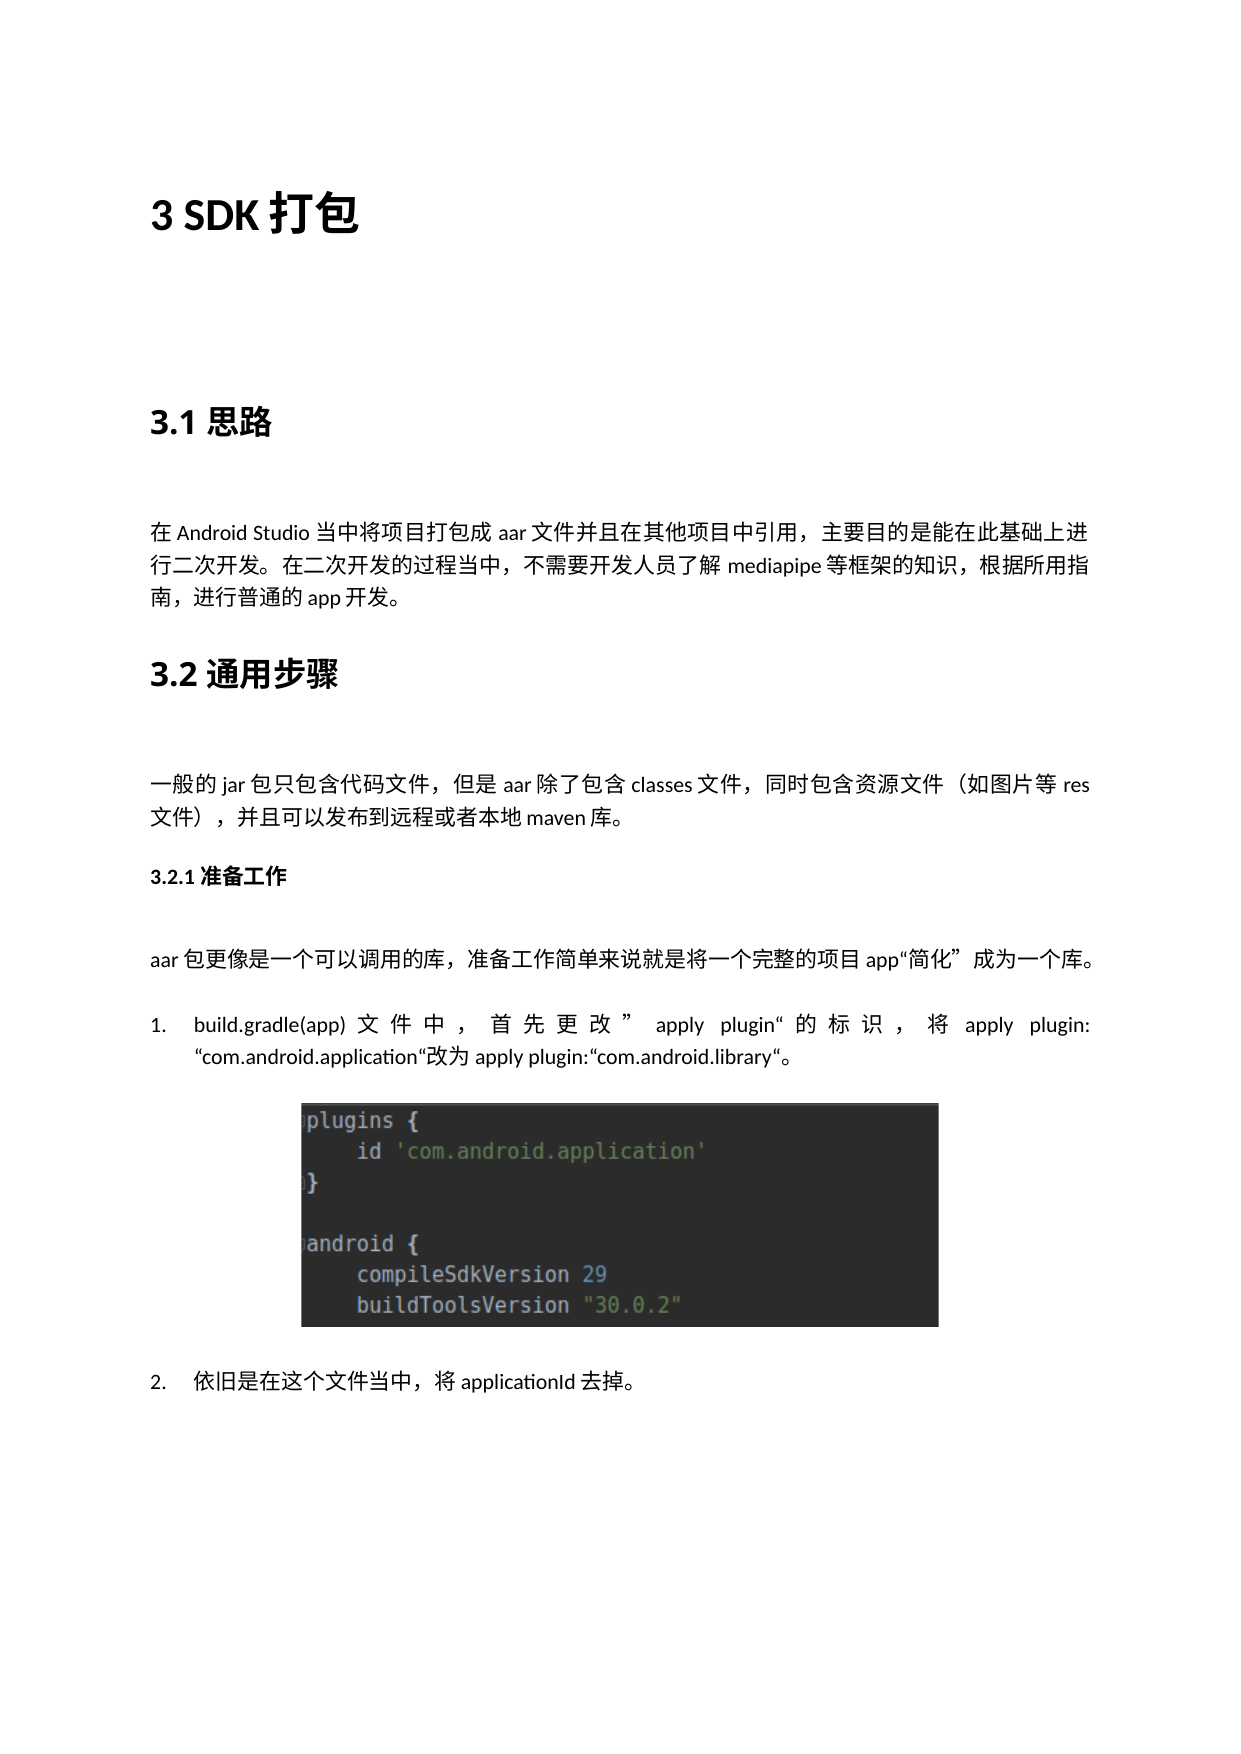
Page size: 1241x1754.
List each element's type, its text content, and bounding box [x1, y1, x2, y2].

subtitle 3.2.1 准备工作 [150, 859, 1090, 891]
list build.gradle(app)文件中，首先更改”apply plugin“的标识，将apply plugin: “com.android.application“改为apply plugin:“com.android.library“。 [150, 1006, 1090, 1071]
subtitle 3.2 通用步骤 [150, 639, 1090, 704]
picture [301, 1103, 939, 1327]
text 在Android Studio当中将项目打包成aar文件并且在其他项目中引用，主要目的是能在此基础上进行二次开发。在二次开发的过程当中，不需要开发人员了解mediapipe等框架的知识，根据所用指南，进行普通的app开发。 [150, 515, 1090, 612]
list 依旧是在这个文件当中，将applicationId去掉。 [150, 1364, 1090, 1396]
text aar包更像是一个可以调用的库，准备工作简单来说就是将一个完整的项目app“简化”成为一个库。 [150, 941, 1090, 974]
text 一般的jar包只包含代码文件，但是aar除了包含classes文件，同时包含资源文件（如图片等res文件），并且可以发布到远程或者本地maven库。 [150, 767, 1090, 832]
subtitle 3.1 思路 [150, 387, 1090, 452]
subtitle 3 SDK打包 [150, 162, 1090, 259]
